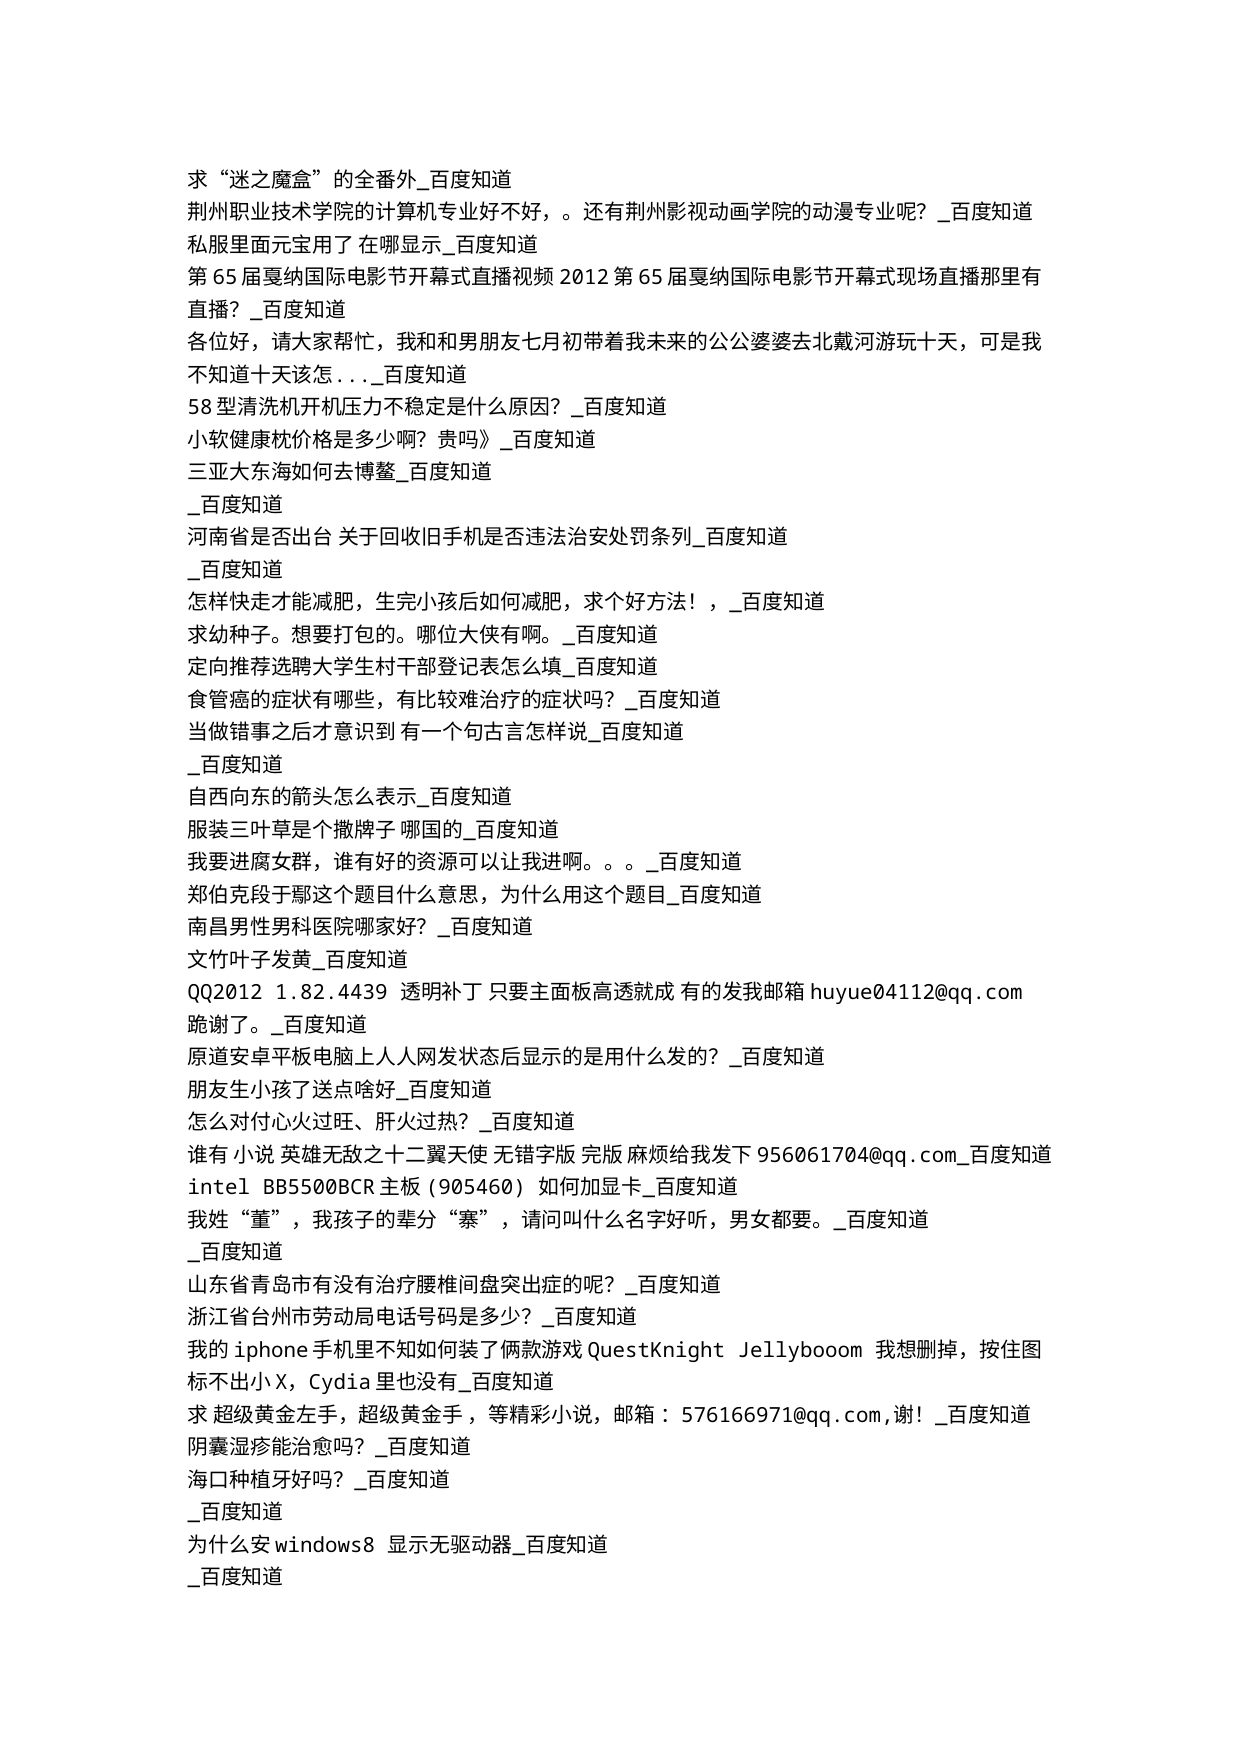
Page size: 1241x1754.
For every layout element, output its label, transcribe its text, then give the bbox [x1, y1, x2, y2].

text 阴囊湿疹能治愈吗？_百度知道 [187, 1429, 1053, 1462]
text 原道安卓平板电脑上人人网发状态后显示的是用什么发的？_百度知道 [187, 1039, 1053, 1072]
text 谁有 小说 英雄无敌之十二翼天使 无错字版 完版 麻烦给我发下956061704@qq.com_百度知道 [187, 1137, 1053, 1169]
text 南昌男性男科医院哪家好？_百度知道 [187, 909, 1053, 942]
text intel BB5500BCR主板 (905460) 如何加显卡_百度知道 [187, 1169, 1053, 1202]
text 我要进腐女群，谁有好的资源可以让我进啊。。。_百度知道 [187, 844, 1053, 877]
text 为什么安windows8 显示无驱动器_百度知道 [187, 1527, 1053, 1559]
text 郑伯克段于鄢这个题目什么意思，为什么用这个题目_百度知道 [187, 877, 1053, 909]
text 我的iphone手机里不知如何装了俩款游戏QuestKnight Jellybooom 我想删掉，按住图标不出小X，Cydia里也没有_百度知道 [187, 1332, 1053, 1397]
text 求幼种子。想要打包的。哪位大侠有啊。_百度知道 [187, 617, 1053, 649]
text 各位好，请大家帮忙，我和和男朋友七月初带着我未来的公公婆婆去北戴河游玩十天，可是我不知道十天该怎..._百度知道 [187, 324, 1053, 389]
text 河南省是否出台 关于回收旧手机是否违法治安处罚条列_百度知道 [187, 519, 1053, 552]
text QQ2012 1.82.4439 透明补丁 只要主面板高透就成 有的发我邮箱 huyue04112@qq.com 跪谢了。_百度知道 [187, 974, 1053, 1039]
text _百度知道 [187, 1494, 1053, 1527]
text 荆州职业技术学院的计算机专业好不好，。还有荆州影视动画学院的动漫专业呢？_百度知道 [187, 194, 1053, 227]
text 求 超级黄金左手，超级黄金手 ，等精彩小说，邮箱 ：576166971@qq.com,谢！_百度知道 [187, 1397, 1053, 1429]
text 食管癌的症状有哪些，有比较难治疗的症状吗？_百度知道 [187, 682, 1053, 714]
text 小软健康枕价格是多少啊？贵吗》_百度知道 [187, 422, 1053, 454]
text _百度知道 [187, 552, 1053, 584]
text 山东省青岛市有没有治疗腰椎间盘突出症的呢？_百度知道 [187, 1267, 1053, 1299]
text 文竹叶子发黄_百度知道 [187, 942, 1053, 974]
text 我姓“董”，我孩子的辈分“寨”，请问叫什么名字好听，男女都要。_百度知道 [187, 1202, 1053, 1234]
text 怎样快走才能减肥，生完小孩后如何减肥，求个好方法！，_百度知道 [187, 584, 1053, 617]
text 海口种植牙好吗？_百度知道 [187, 1462, 1053, 1494]
text 三亚大东海如何去博鳌_百度知道 [187, 454, 1053, 487]
text _百度知道 [187, 487, 1053, 519]
text 求“迷之魔盒”的全番外_百度知道 [187, 162, 1053, 194]
text 第65届戛纳国际电影节开幕式直播视频 2012第65届戛纳国际电影节开幕式现场直播那里有直播？_百度知道 [187, 259, 1053, 324]
text 怎么对付心火过旺、肝火过热？_百度知道 [187, 1104, 1053, 1137]
text _百度知道 [187, 747, 1053, 779]
text 服装三叶草是个撒牌子 哪国的_百度知道 [187, 812, 1053, 844]
text 私服里面元宝用了 在哪显示_百度知道 [187, 227, 1053, 259]
text 当做错事之后才意识到 有一个句古言怎样说_百度知道 [187, 714, 1053, 747]
text _百度知道 [187, 1559, 1053, 1592]
text 浙江省台州市劳动局电话号码是多少？_百度知道 [187, 1299, 1053, 1332]
text 自西向东的箭头怎么表示_百度知道 [187, 779, 1053, 812]
text 定向推荐选聘大学生村干部登记表怎么填_百度知道 [187, 649, 1053, 682]
text _百度知道 [187, 1234, 1053, 1267]
text 朋友生小孩了送点啥好_百度知道 [187, 1072, 1053, 1104]
text 58型清洗机开机压力不稳定是什么原因？_百度知道 [187, 389, 1053, 422]
